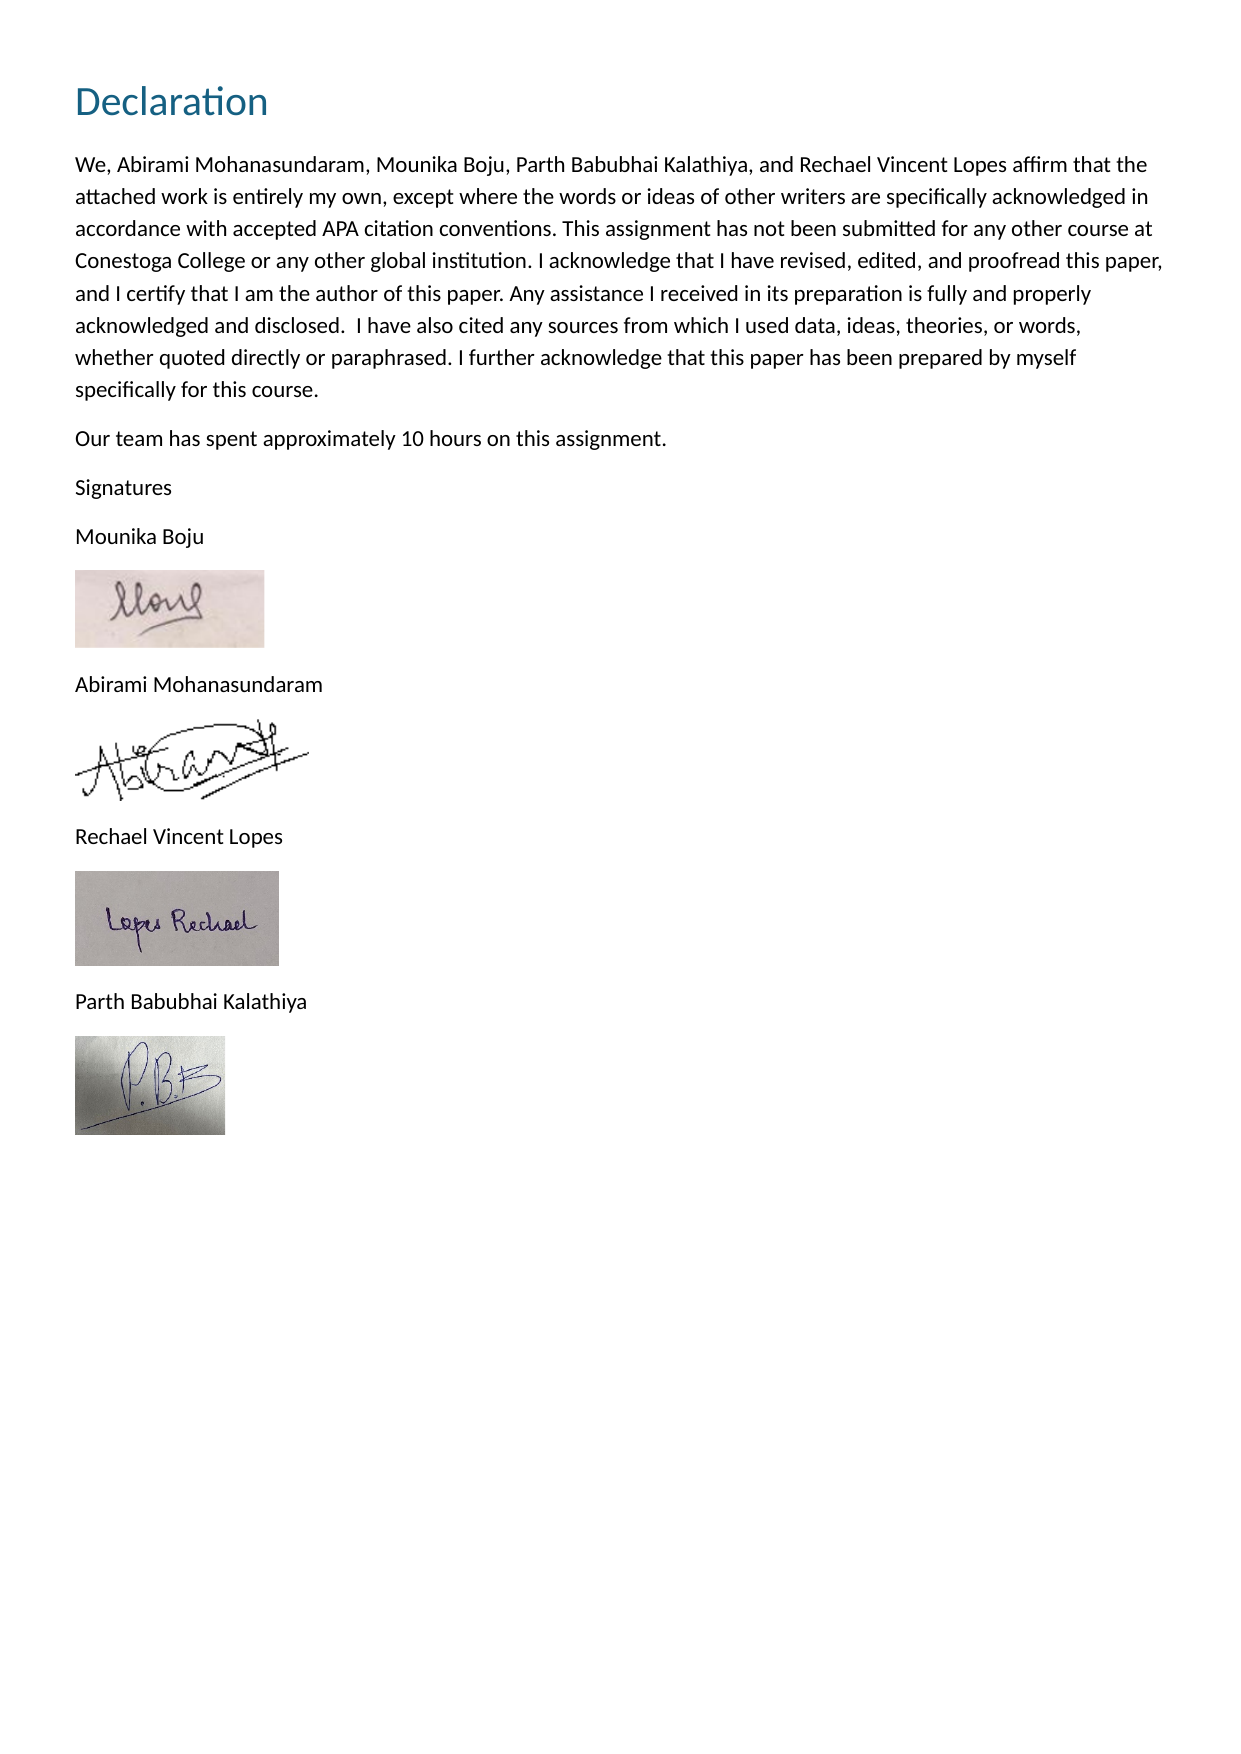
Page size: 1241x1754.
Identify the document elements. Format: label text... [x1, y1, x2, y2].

text Signatures [75, 473, 1165, 501]
text Our team has spent approximately 10 hours on this assignment. [75, 424, 1165, 452]
picture [75, 871, 279, 966]
picture [75, 718, 309, 801]
text Mounika Boju [75, 522, 1165, 550]
text We, Abirami Mohanasundaram, Mounika Boju, Parth Babubhai Kalathiya, and Rechael Vincent Lopes affirm that the attached work is entirely my own, except where the words or ideas of other writers are specifically acknowledged in accordance with accepted APA citation conventions. This assignment has not been submitted for any other course at Conestoga College or any other global institution. I acknowledge that I have revised, edited, and proofread this paper, and I certify that I am the author of this paper. Any assistance I received in its preparation is fully and properly acknowledged and disclosed. I have also cited any sources from which I used data, ideas, theories, or words, whether quoted directly or paraphrased. I further acknowledge that this paper has been prepared by myself specifically for this course. [75, 150, 1165, 403]
text Declaration [75, 75, 1165, 126]
text Rechael Vincent Lopes [75, 822, 1165, 850]
text Parth Babubhai Kalathiya [75, 987, 1165, 1015]
text Abirami Mohanasundaram [75, 670, 1165, 698]
picture [75, 1036, 226, 1135]
picture [75, 570, 265, 648]
